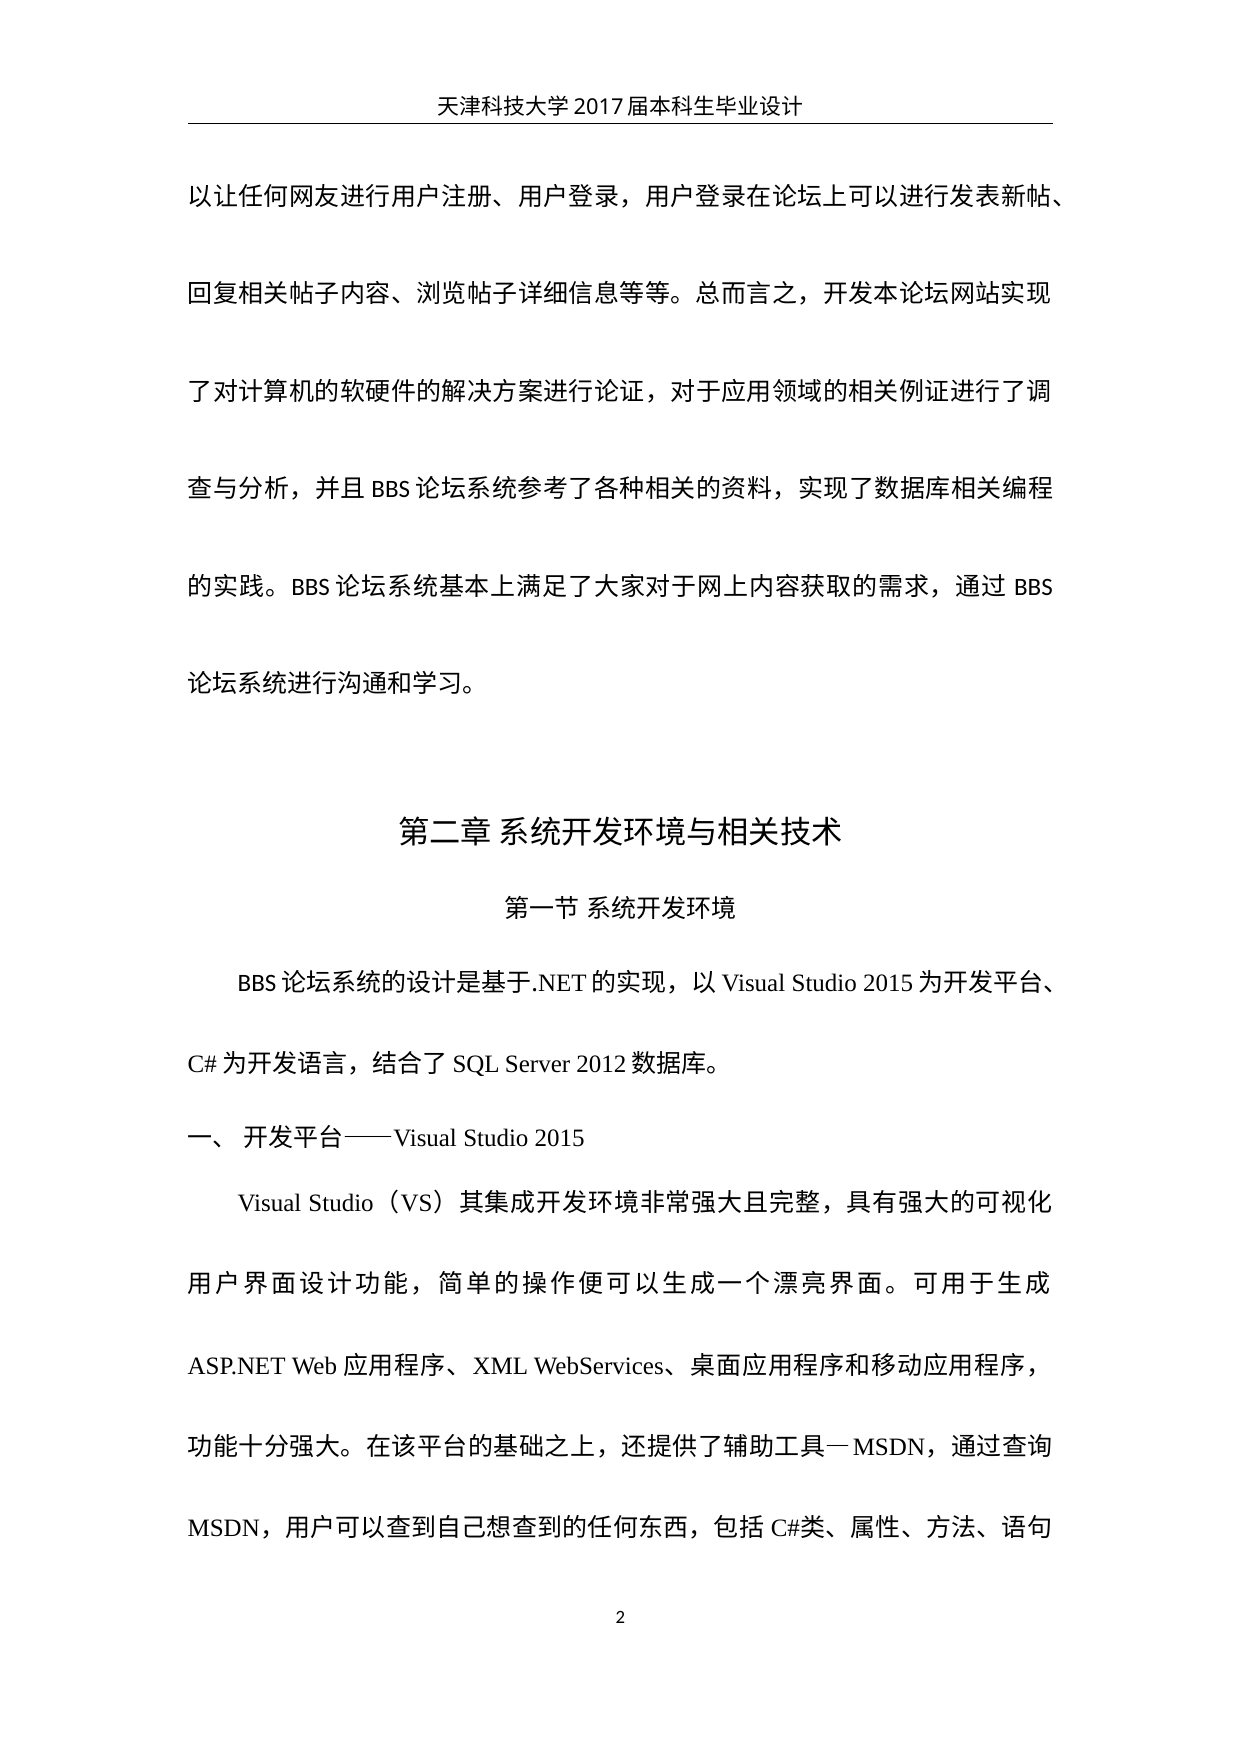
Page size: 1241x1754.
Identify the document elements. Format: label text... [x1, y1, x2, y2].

subtitle 第一节 系统开发环境 [187, 874, 1053, 939]
subtitle 第二章 系统开发环境与相关技术 [187, 798, 1053, 863]
text BBS论坛系统的设计是基于.NET的实现，以Visual Studio 2015为开发平台、C# 为开发语言，结合了SQL Server 2012数据库。 [187, 948, 1053, 1094]
text 一、 开发平台——Visual Studio 2015 [187, 1103, 1053, 1168]
